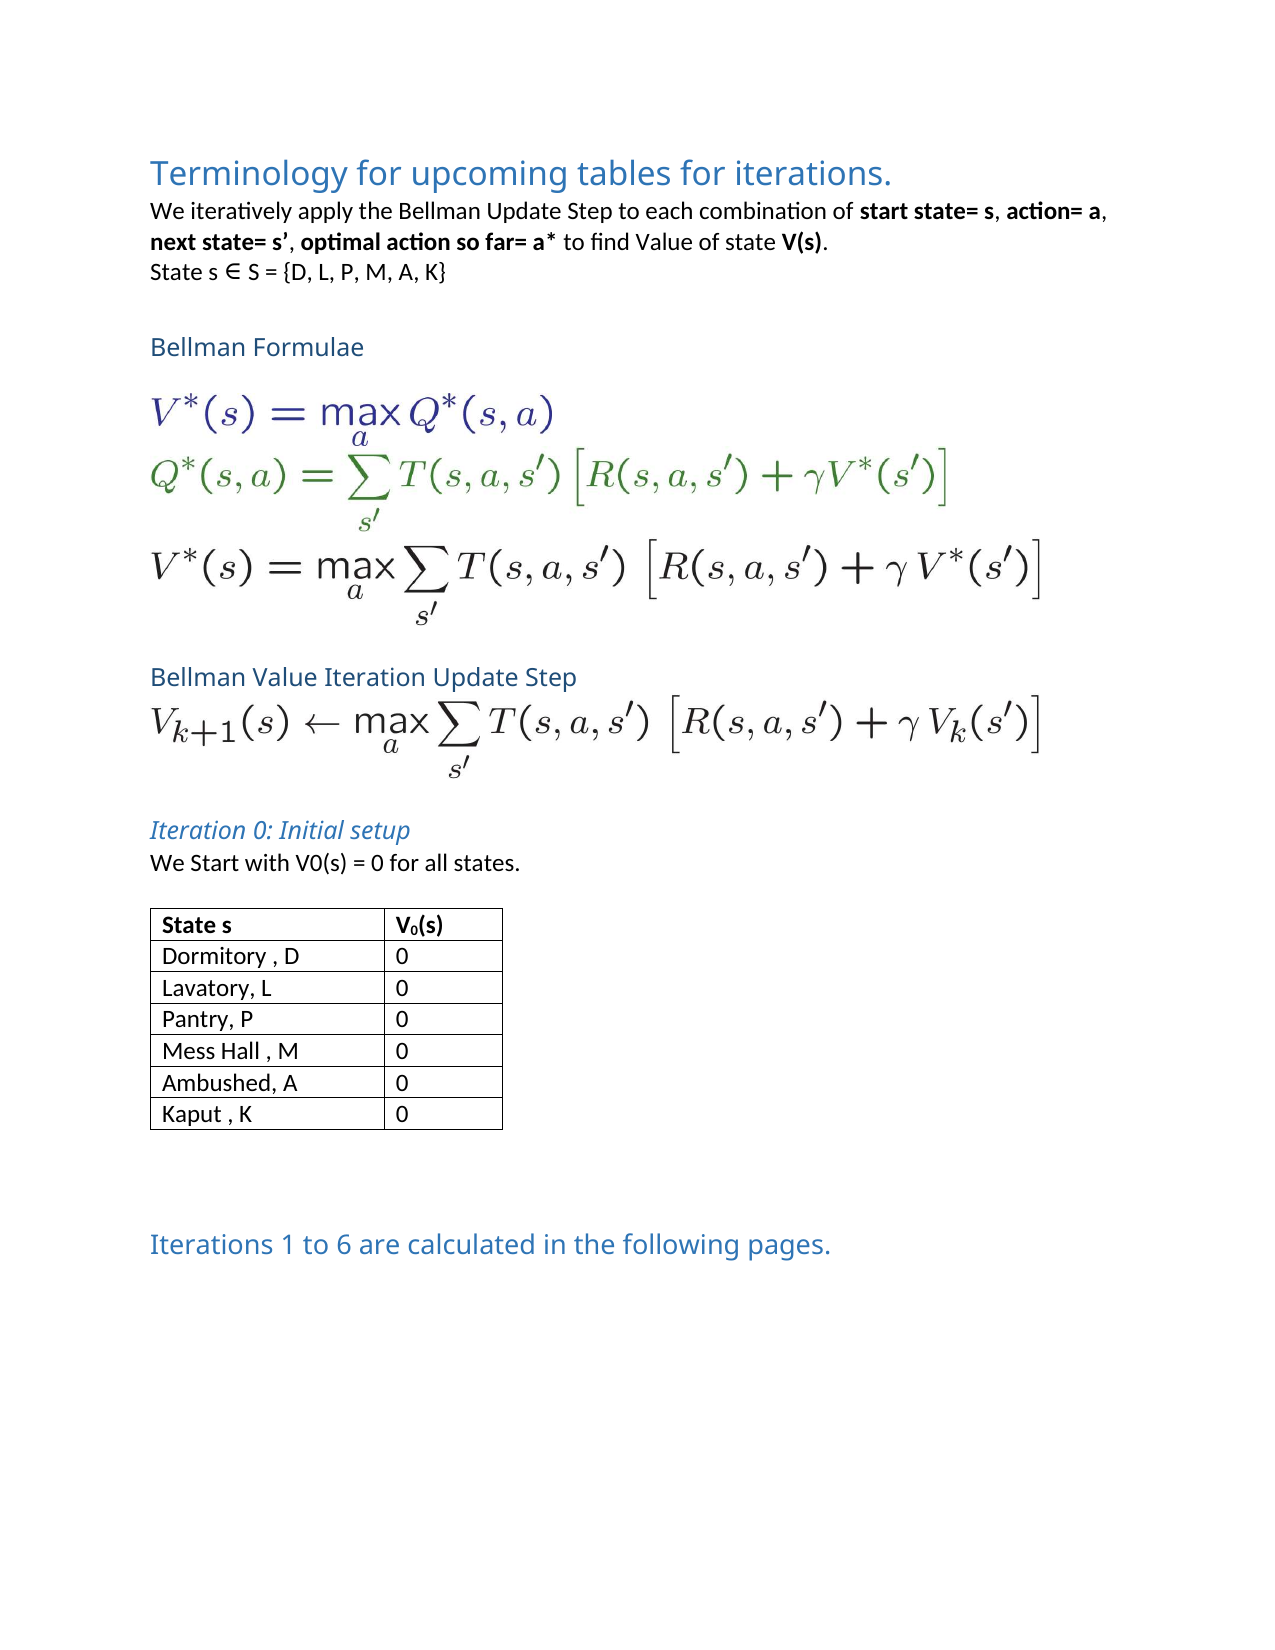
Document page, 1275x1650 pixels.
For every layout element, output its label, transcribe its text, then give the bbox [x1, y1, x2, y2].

table_cell 0 [385, 1067, 502, 1097]
table_cell 0 [385, 1035, 502, 1066]
subtitle Iterations 1 to 6 are calculated in the following pages. [150, 1226, 1125, 1262]
text We Start with V0(s) = 0 for all states. [150, 847, 1125, 877]
table_header V0(s) [385, 909, 502, 939]
text We iteratively apply the Bellman Update Step to each combination of start state= s, action= a, next state= s’, optimal action so far= a* to find Value of state V(s). [150, 195, 1125, 256]
picture [150, 537, 1040, 626]
picture [150, 393, 946, 532]
table_cell 0 [385, 1004, 502, 1034]
table_cell 0 [385, 941, 502, 971]
table_cell Pantry, P [151, 1004, 384, 1034]
table_cell 0 [385, 972, 502, 1003]
text State s S = {D, L, P, M, A, K} [150, 256, 1125, 287]
table_cell Dormitory , D [151, 941, 384, 971]
subtitle Bellman Formulae [150, 329, 1125, 363]
picture [150, 693, 1040, 779]
table_header State s [151, 909, 384, 939]
subtitle Terminology for upcoming tables for iterations. [150, 150, 1125, 195]
subtitle Bellman Value Iteration Update Step [150, 659, 1125, 693]
table_cell Mess Hall , M [151, 1035, 384, 1066]
table_cell Kaput , K [151, 1098, 384, 1129]
table_cell Ambushed, A [151, 1067, 384, 1097]
table_cell 0 [385, 1098, 502, 1129]
subtitle Iteration 0: Initial setup [150, 813, 1125, 847]
table_cell Lavatory, L [151, 972, 384, 1003]
